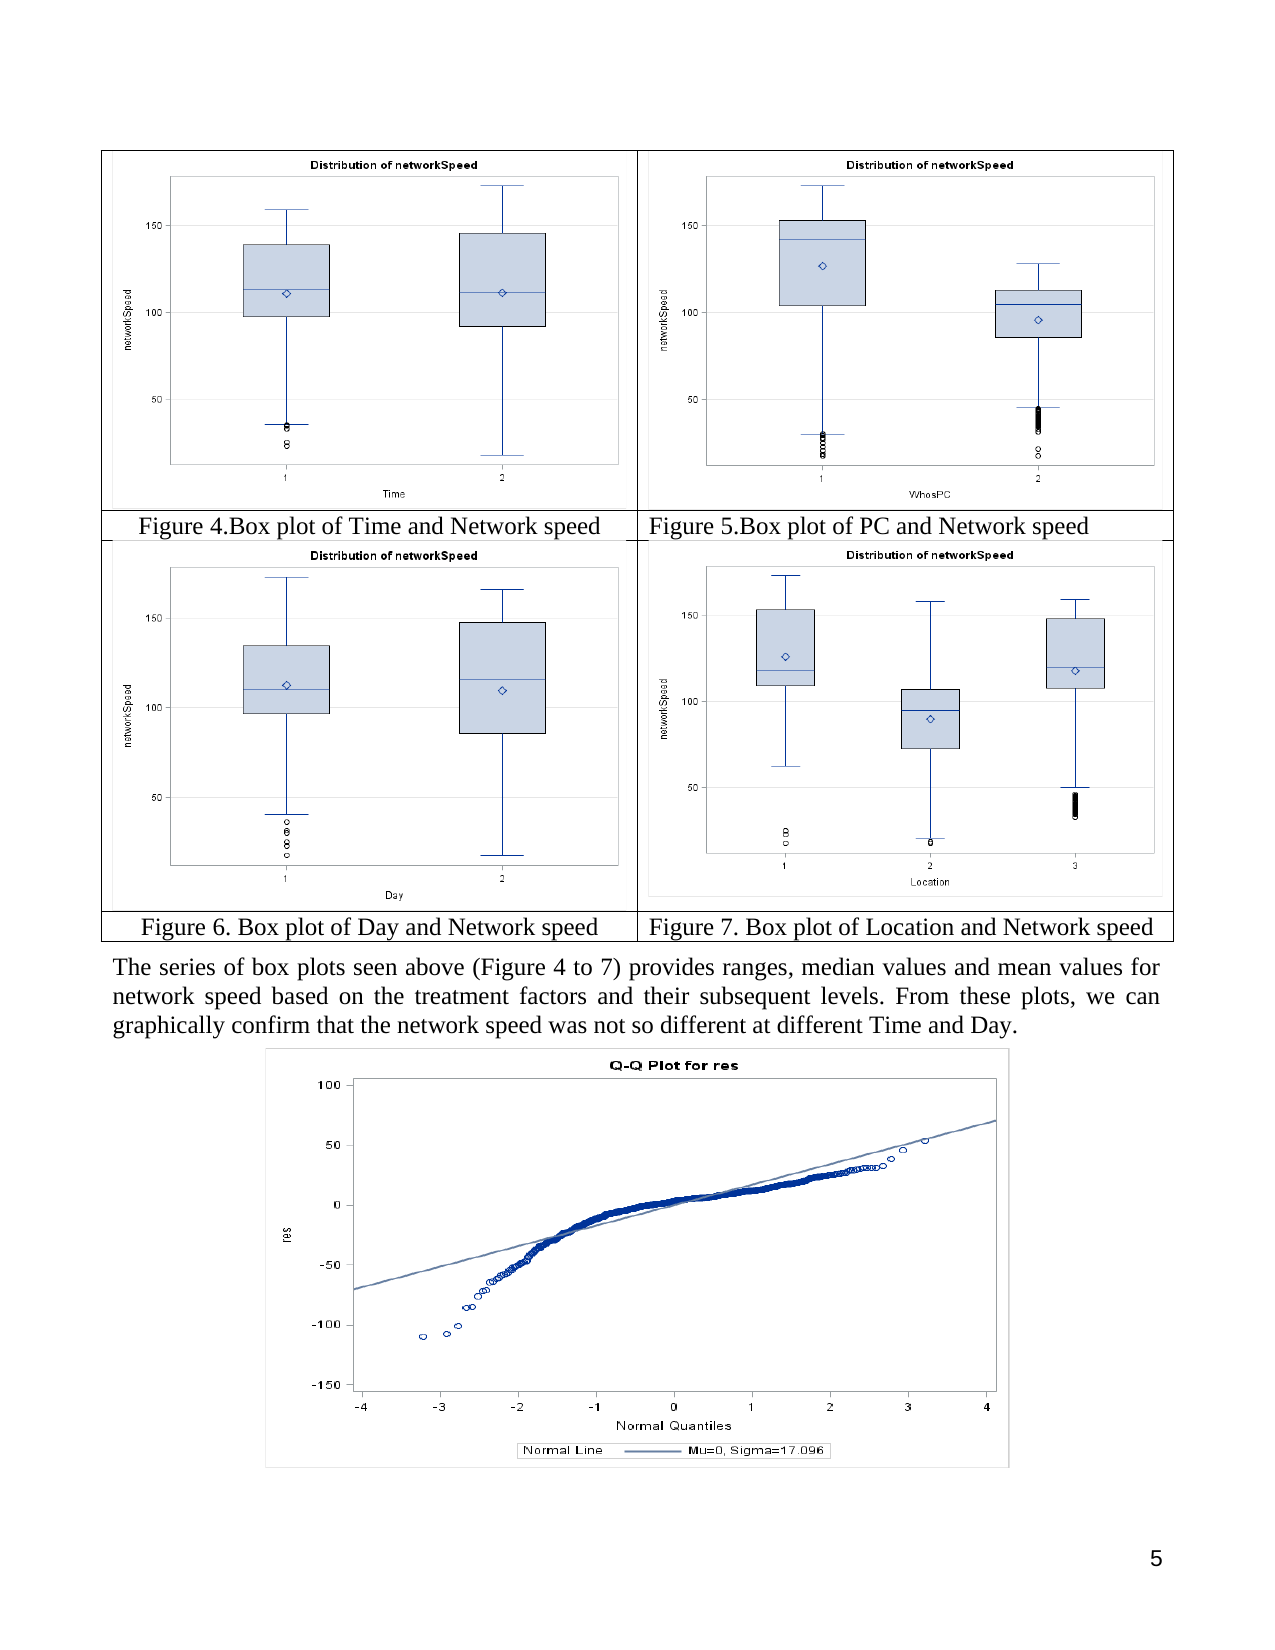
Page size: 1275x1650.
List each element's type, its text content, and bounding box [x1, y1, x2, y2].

table_cell [627, 541, 637, 911]
table_header [102, 151, 637, 510]
table_cell Figure 5.Box plot of PC and Network speed [638, 511, 1173, 539]
picture [648, 151, 1163, 510]
table_cell Figure 6. Box plot of Day and Network speed [102, 912, 637, 941]
table_cell [102, 541, 112, 911]
picture [648, 540, 1163, 897]
picture [112, 540, 627, 911]
table_cell [638, 541, 1173, 911]
text The series of box plots seen above (Figure 4 to 7) provides ranges, median values and mean values for network speed based on the treatment factors and their subsequent levels. From these plots, we can graphically confirm that the network speed was not so different at different Time and Day. [112, 952, 1162, 1038]
picture [112, 151, 627, 509]
table_cell Figure 4.Box plot of Time and Network speed [102, 511, 637, 539]
table_cell Figure 7. Box plot of Location and Network speed [638, 912, 1173, 941]
picture [265, 1048, 1010, 1468]
table_header [1163, 151, 1173, 510]
table_header [638, 151, 648, 510]
